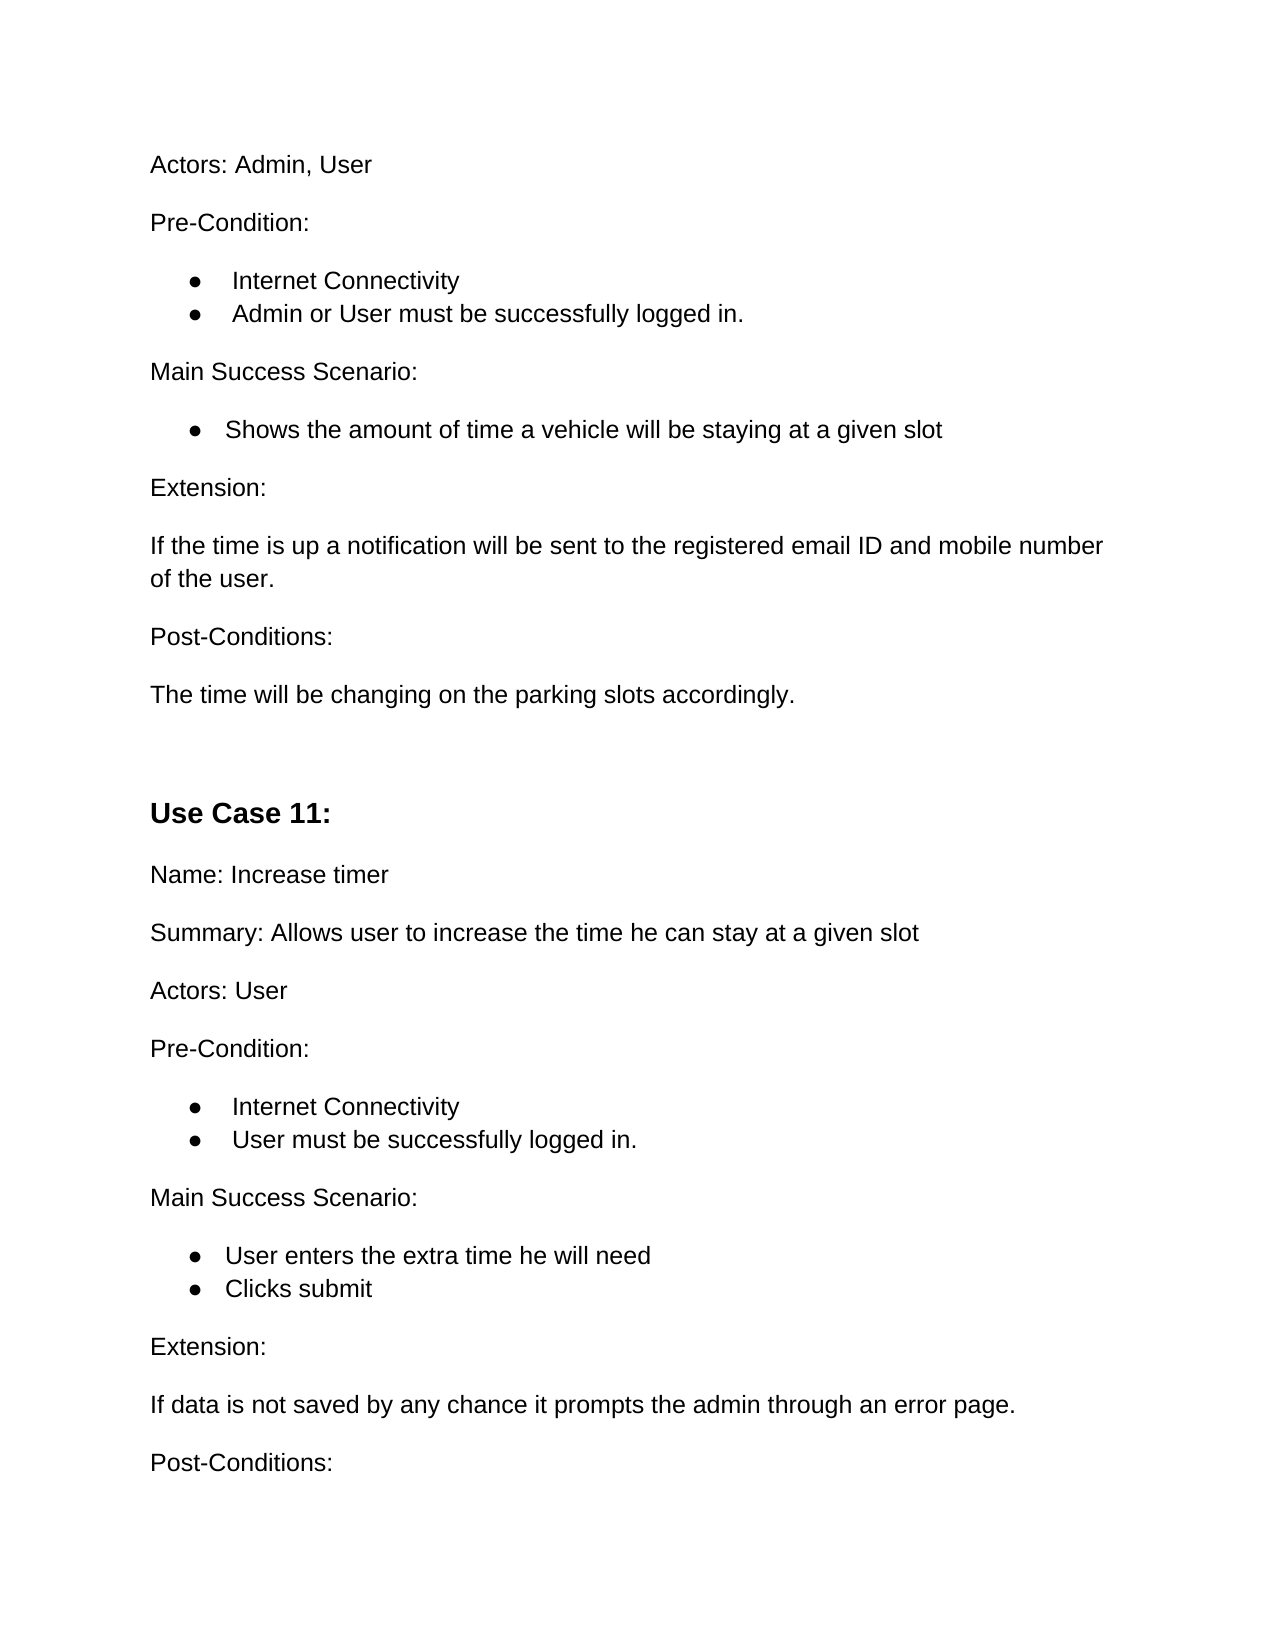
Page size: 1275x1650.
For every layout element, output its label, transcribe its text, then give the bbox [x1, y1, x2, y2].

text Use Case 11: [150, 796, 1125, 830]
list Shows the amount of time a vehicle will be staying at a given slot [187, 415, 1125, 444]
text If data is not saved by any chance it prompts the admin through an error page. [150, 1390, 1125, 1419]
text Main Success Scenario: [150, 1183, 1125, 1212]
text Extension: [150, 1332, 1125, 1361]
list Clicks submit [187, 1274, 1125, 1303]
text Pre-Condition: [150, 208, 1125, 237]
list User enters the extra time he will need [187, 1241, 1125, 1270]
list Internet Connectivity [187, 1092, 1125, 1121]
text Actors: User [150, 976, 1125, 1004]
text The time will be changing on the parking slots accordingly. [150, 680, 1125, 709]
list User must be successfully logged in. [187, 1125, 1125, 1154]
text Main Success Scenario: [150, 357, 1125, 386]
text Name: Increase timer [150, 860, 1125, 888]
text Summary: Allows user to increase the time he can stay at a given slot [150, 918, 1125, 947]
text If the time is up a notification will be sent to the registered email ID and mobile number of the user. [150, 531, 1125, 593]
text Actors: Admin, User [150, 150, 1125, 179]
text Post-Conditions: [150, 622, 1125, 651]
text Extension: [150, 473, 1125, 502]
list Internet Connectivity [187, 266, 1125, 295]
text Pre-Condition: [150, 1034, 1125, 1063]
list Admin or User must be successfully logged in. [187, 299, 1125, 328]
text Post-Conditions: [150, 1448, 1125, 1477]
